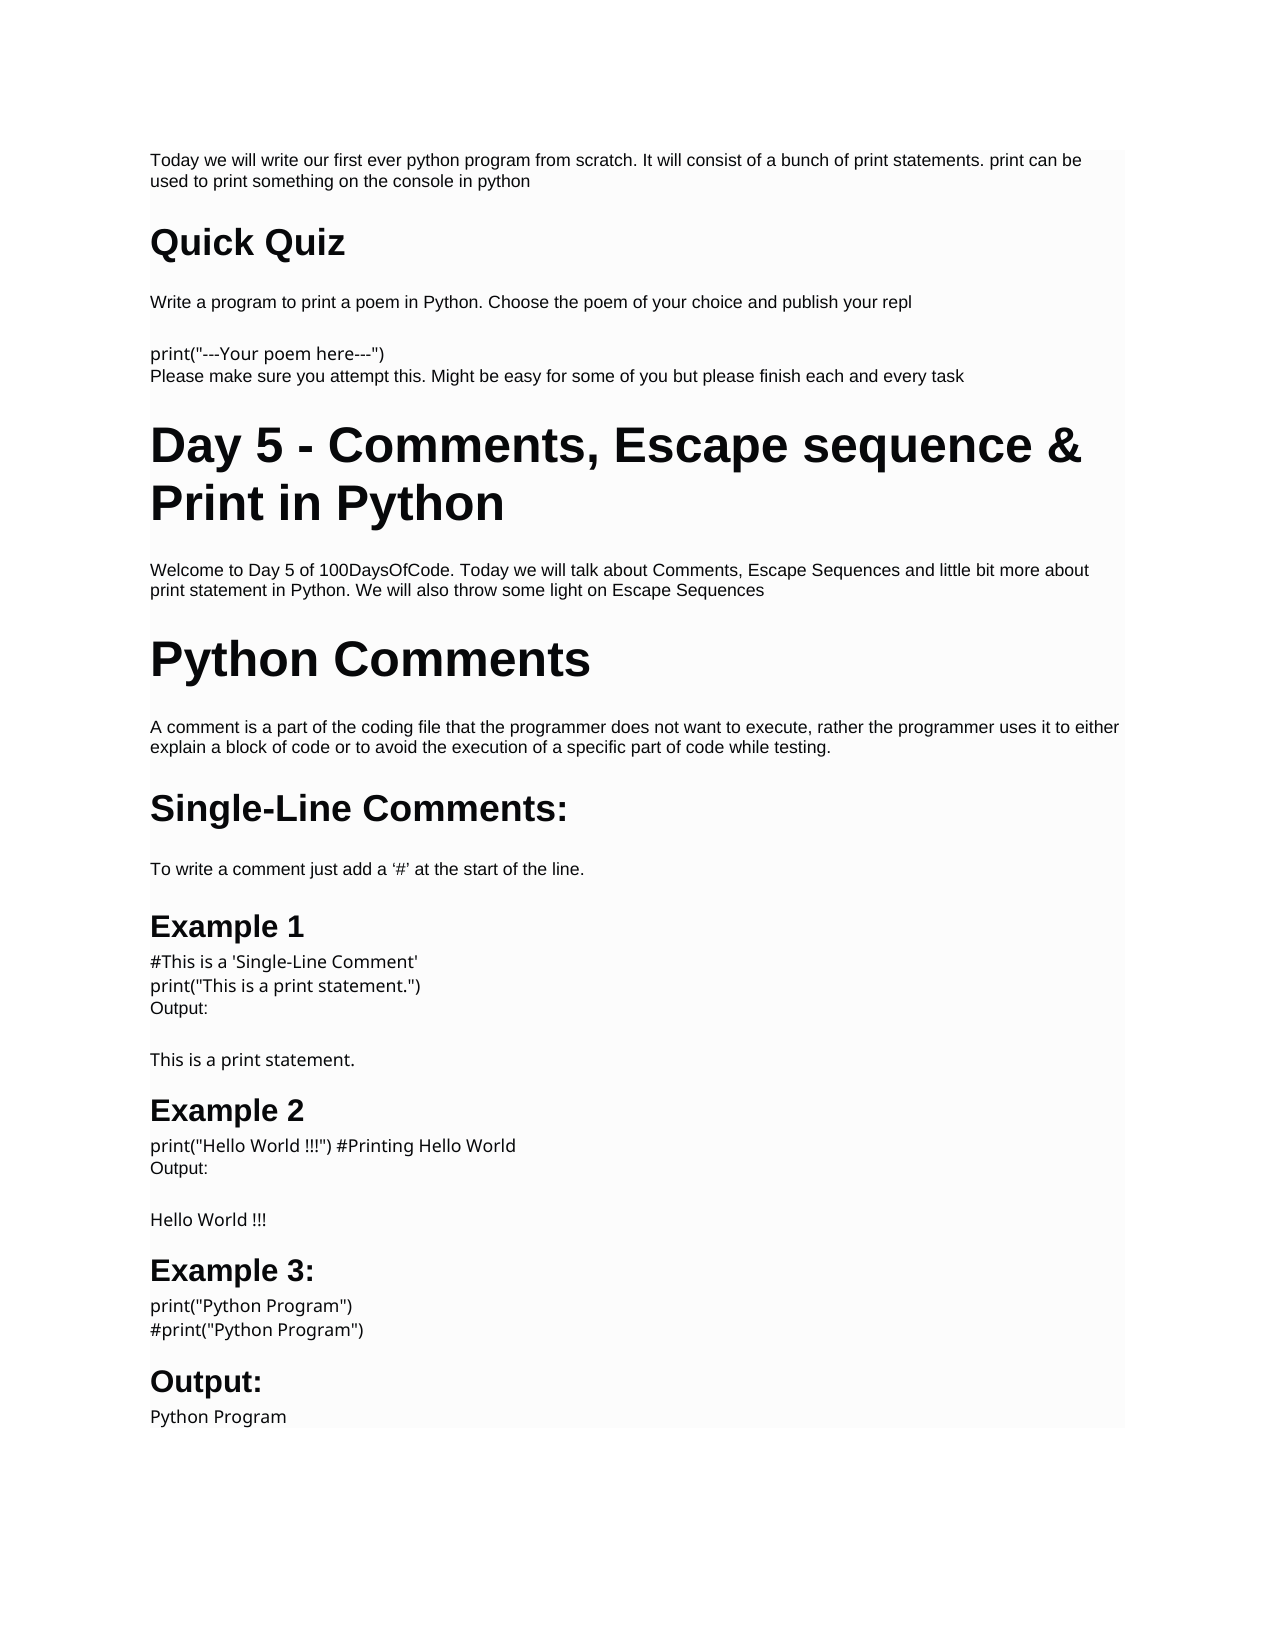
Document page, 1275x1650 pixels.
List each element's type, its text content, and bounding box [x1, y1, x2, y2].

subtitle Output: [150, 1363, 1125, 1399]
text #This is a 'Single-Line Comment' [150, 949, 1125, 974]
text #print("Python Program") [150, 1318, 1125, 1342]
text print("---Your poem here---") [150, 342, 1125, 366]
subtitle Example 3: [150, 1252, 1125, 1288]
subtitle Quick Quiz [150, 220, 1125, 263]
text A comment is a part of the coding file that the programmer does not want to execute, rather the programmer uses it to either explain a block of code or to avoid the execution of a specific part of code while testing. [150, 716, 1125, 757]
text Python Program [150, 1404, 1125, 1428]
text Today we will write our first ever python program from scratch. It will consist of a bunch of print statements. print can be used to print something on the console in python [150, 150, 1125, 191]
text print("Python Program") [150, 1294, 1125, 1318]
text Hello World !!! [150, 1207, 1125, 1232]
subtitle Example 1 [150, 908, 1125, 944]
text To write a comment just add a ‘#’ at the start of the line. [150, 859, 1125, 879]
text Please make sure you attempt this. Might be easy for some of you but please finish each and every task [150, 366, 1125, 386]
subtitle Day 5 - Comments, Escape sequence & Print in Python [150, 416, 1125, 531]
text Welcome to Day 5 of 100DaysOfCode. Today we will talk about Comments, Escape Sequences and little bit more about print statement in Python. We will also throw some light on Escape Sequences [150, 560, 1125, 601]
text Output: [150, 998, 1125, 1018]
text print("Hello World !!!") #Printing Hello World [150, 1134, 1125, 1158]
text print("This is a print statement.") [150, 974, 1125, 998]
subtitle Example 2 [150, 1092, 1125, 1128]
subtitle Single-Line Comments: [150, 786, 1125, 829]
text This is a print statement. [150, 1047, 1125, 1072]
subtitle Python Comments [150, 630, 1125, 687]
text Output: [150, 1158, 1125, 1178]
text Write a program to print a poem in Python. Choose the poem of your choice and publish your repl [150, 292, 1125, 313]
